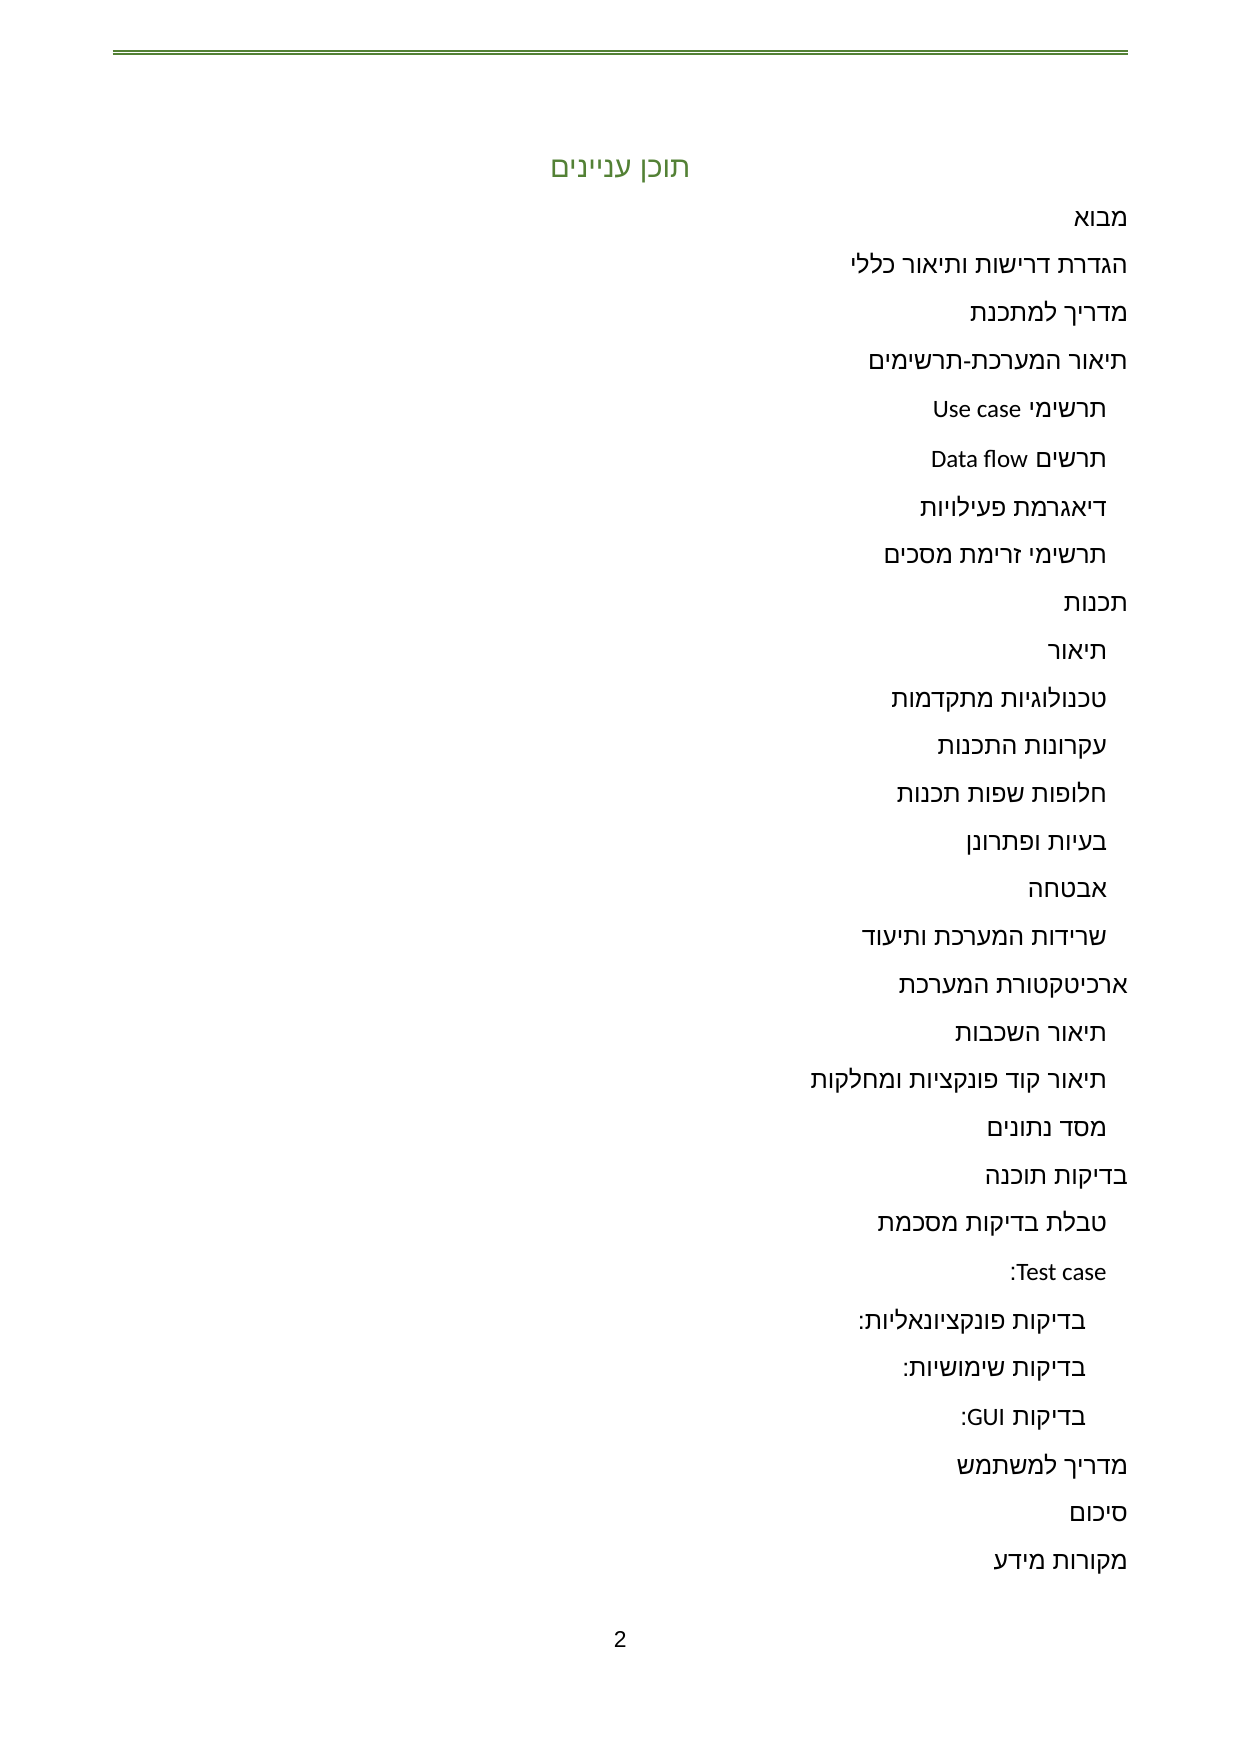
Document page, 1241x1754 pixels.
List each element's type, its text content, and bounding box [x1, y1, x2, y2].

text טבלת בדיקות מסכמת [112, 1208, 1128, 1237]
text בדיקות שימושיות: [112, 1353, 1128, 1382]
text ארכיטקטורת המערכת [112, 970, 1128, 999]
text מדריך למשתמש [112, 1451, 1128, 1479]
text תרשימי זרימת מסכים [112, 541, 1128, 569]
text מבוא [112, 203, 1128, 232]
text טכנולוגיות מתקדמות [112, 684, 1128, 712]
text בדיקות GUI: [112, 1401, 1128, 1432]
text בדיקות תוכנה [112, 1161, 1128, 1189]
text תוכן עניינים [112, 150, 1128, 183]
text עקרונות התכנות [112, 731, 1128, 760]
text תיאור קוד פונקציות ומחלקות [112, 1065, 1128, 1094]
text תכנות [112, 588, 1128, 617]
text בדיקות פונקציונאליות: [112, 1306, 1128, 1334]
text תיאור המערכת-תרשימים [112, 346, 1128, 375]
text Test case: [112, 1256, 1128, 1287]
text אבטחה [112, 874, 1128, 903]
text תרשים Data flow [112, 443, 1128, 474]
text מדריך למתכנת [112, 298, 1128, 327]
text חלופות שפות תכנות [112, 779, 1128, 808]
text תיאור השכבות [112, 1018, 1128, 1046]
text תיאור [112, 636, 1128, 665]
text מקורות מידע [112, 1546, 1128, 1575]
text בעיות ופתרונן [112, 827, 1128, 856]
text דיאגרמת פעילויות [112, 493, 1128, 522]
text תרשימי Use case [112, 394, 1128, 424]
text הגדרת דרישות ותיאור כללי [112, 251, 1128, 279]
text סיכום [112, 1498, 1128, 1527]
text מסד נתונים [112, 1113, 1128, 1142]
text שרידות המערכת ותיעוד [112, 922, 1128, 951]
